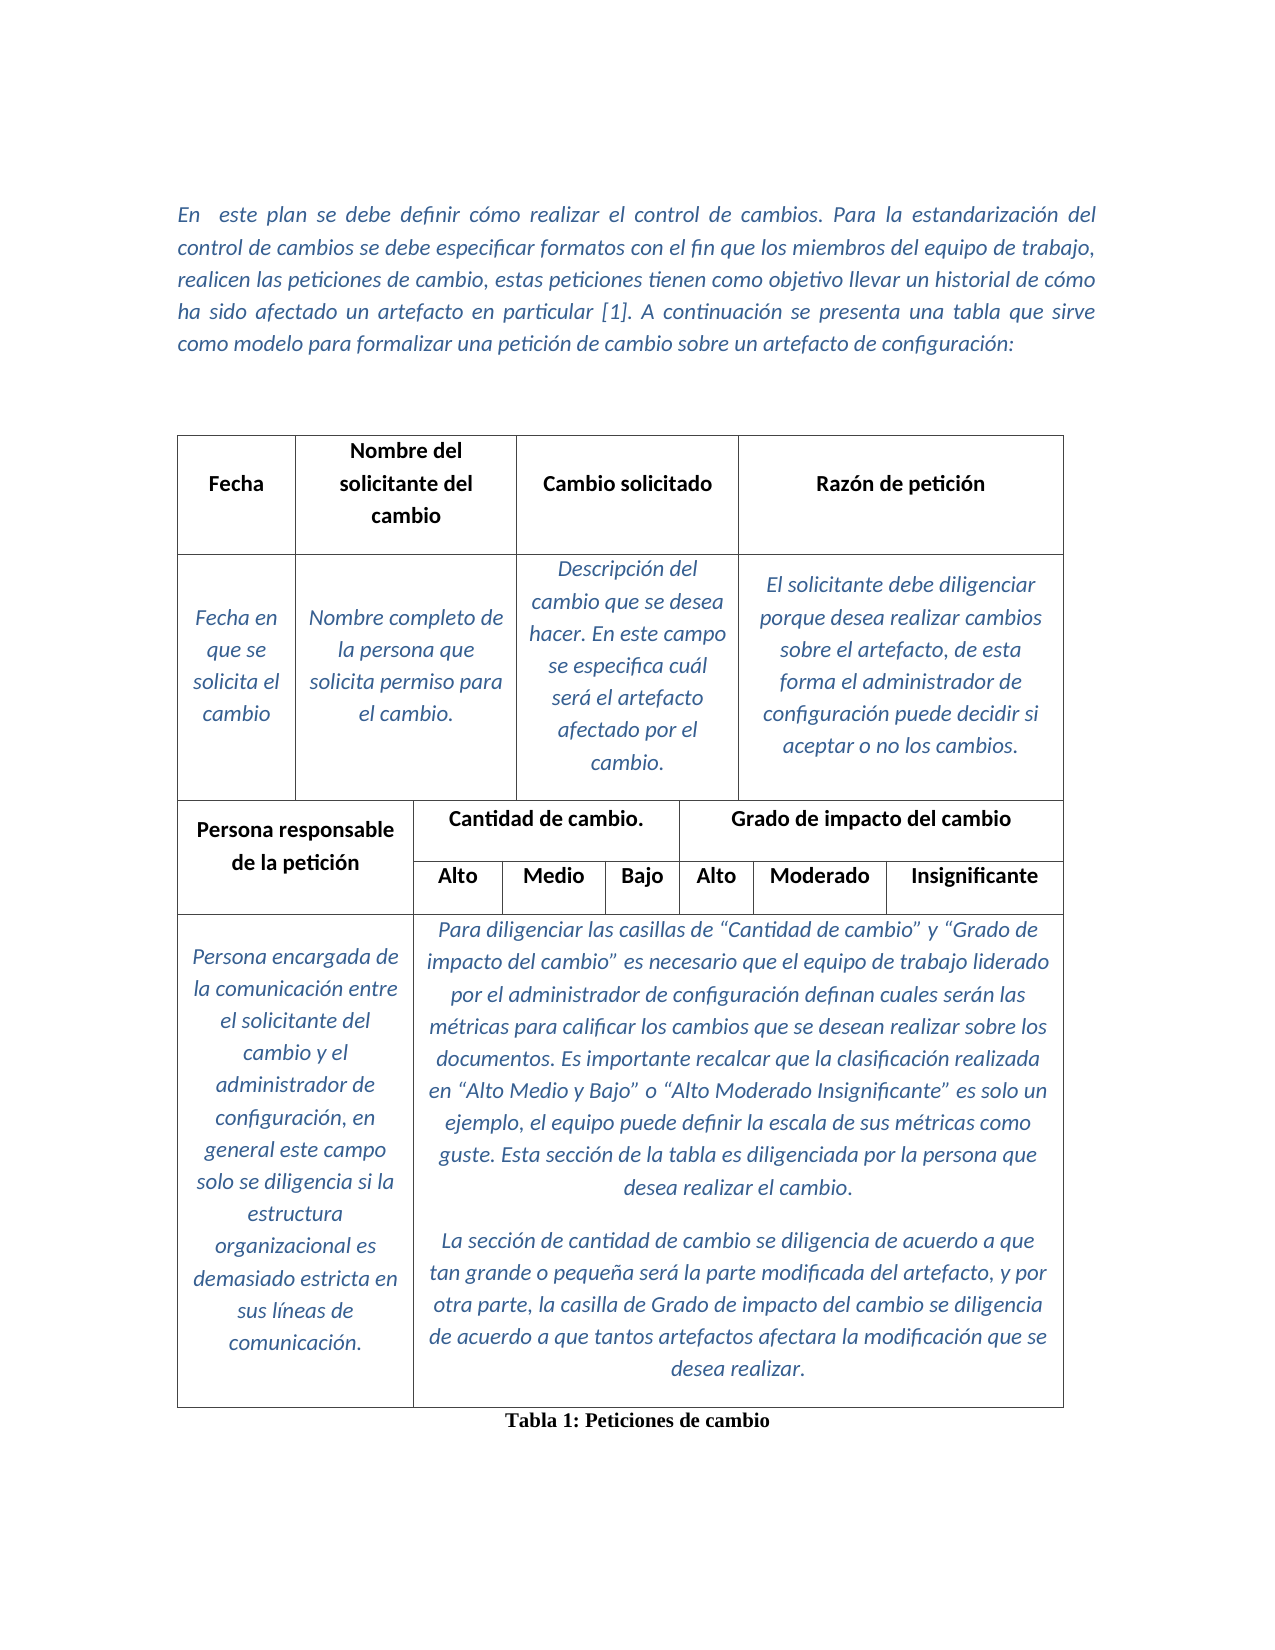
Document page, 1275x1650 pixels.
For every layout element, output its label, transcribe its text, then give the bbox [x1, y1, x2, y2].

table_header Razón de petición [739, 436, 1063, 553]
table_cell Para diligenciar las casillas de “Cantidad de cambio” y “Grado de impacto del cambio” es necesario que el equipo de trabajo liderado por el administrador de configuración definan cuales serán las métricas para calificar los cambios que se desean realizar sobre los documentos. Es importante recalcar que la clasificación realizada en “Alto Medio y Bajo” o “Alto Moderado Insignificante” es solo un ejemplo, el equipo puede definir la escala de sus métricas como guste. Esta sección de la tabla es diligenciada por la persona que desea realizar el cambio. La sección de cantidad de cambio se diligencia de acuerdo a que tan grande o pequeña será la parte modificada del artefacto, y por otra parte, la casilla de Grado de impacto del cambio se diligencia de acuerdo a que tantos artefactos afectara la modificación que se desea realizar. [414, 915, 1063, 1407]
table_cell Fecha en que se solicita el cambio [178, 555, 295, 800]
table_cell Descripción del cambio que se desea hacer. En este campo se especifica cuál será el artefacto afectado por el cambio. [517, 555, 738, 800]
table_cell El solicitante debe diligenciar porque desea realizar cambios sobre el artefacto, de esta forma el administrador de configuración puede decidir si aceptar o no los cambios. [739, 555, 1063, 800]
table_cell Cantidad de cambio. [414, 801, 679, 861]
table_cell Persona responsable de la petición [178, 801, 413, 914]
table_cell Insignificante [887, 862, 1063, 914]
table_cell Alto [680, 862, 753, 914]
table_cell Bajo [606, 862, 679, 914]
text En este plan se debe definir cómo realizar el control de cambios. Para la estandarización del control de cambios se debe especificar formatos con el fin que los miembros del equipo de trabajo, realicen las peticiones de cambio, estas peticiones tienen como objetivo llevar un historial de cómo ha sido afectado un artefacto en particular [1]. A continuación se presenta una tabla que sirve como modelo para formalizar una petición de cambio sobre un artefacto de configuración: [177, 201, 1098, 357]
table_cell Alto [414, 862, 502, 914]
table_cell Moderado [754, 862, 886, 914]
table_cell Grado de impacto del cambio [680, 801, 1063, 861]
table_header Fecha [178, 436, 295, 553]
table_cell Persona encargada de la comunicación entre el solicitante del cambio y el administrador de configuración, en general este campo solo se diligencia si la estructura organizacional es demasiado estricta en sus líneas de comunicación. [178, 915, 413, 1407]
table_cell Medio [503, 862, 605, 914]
table_header Nombre del solicitante del cambio [296, 436, 516, 553]
table_cell Nombre completo de la persona que solicita permiso para el cambio. [296, 555, 516, 800]
table_header Cambio solicitado [517, 436, 738, 553]
